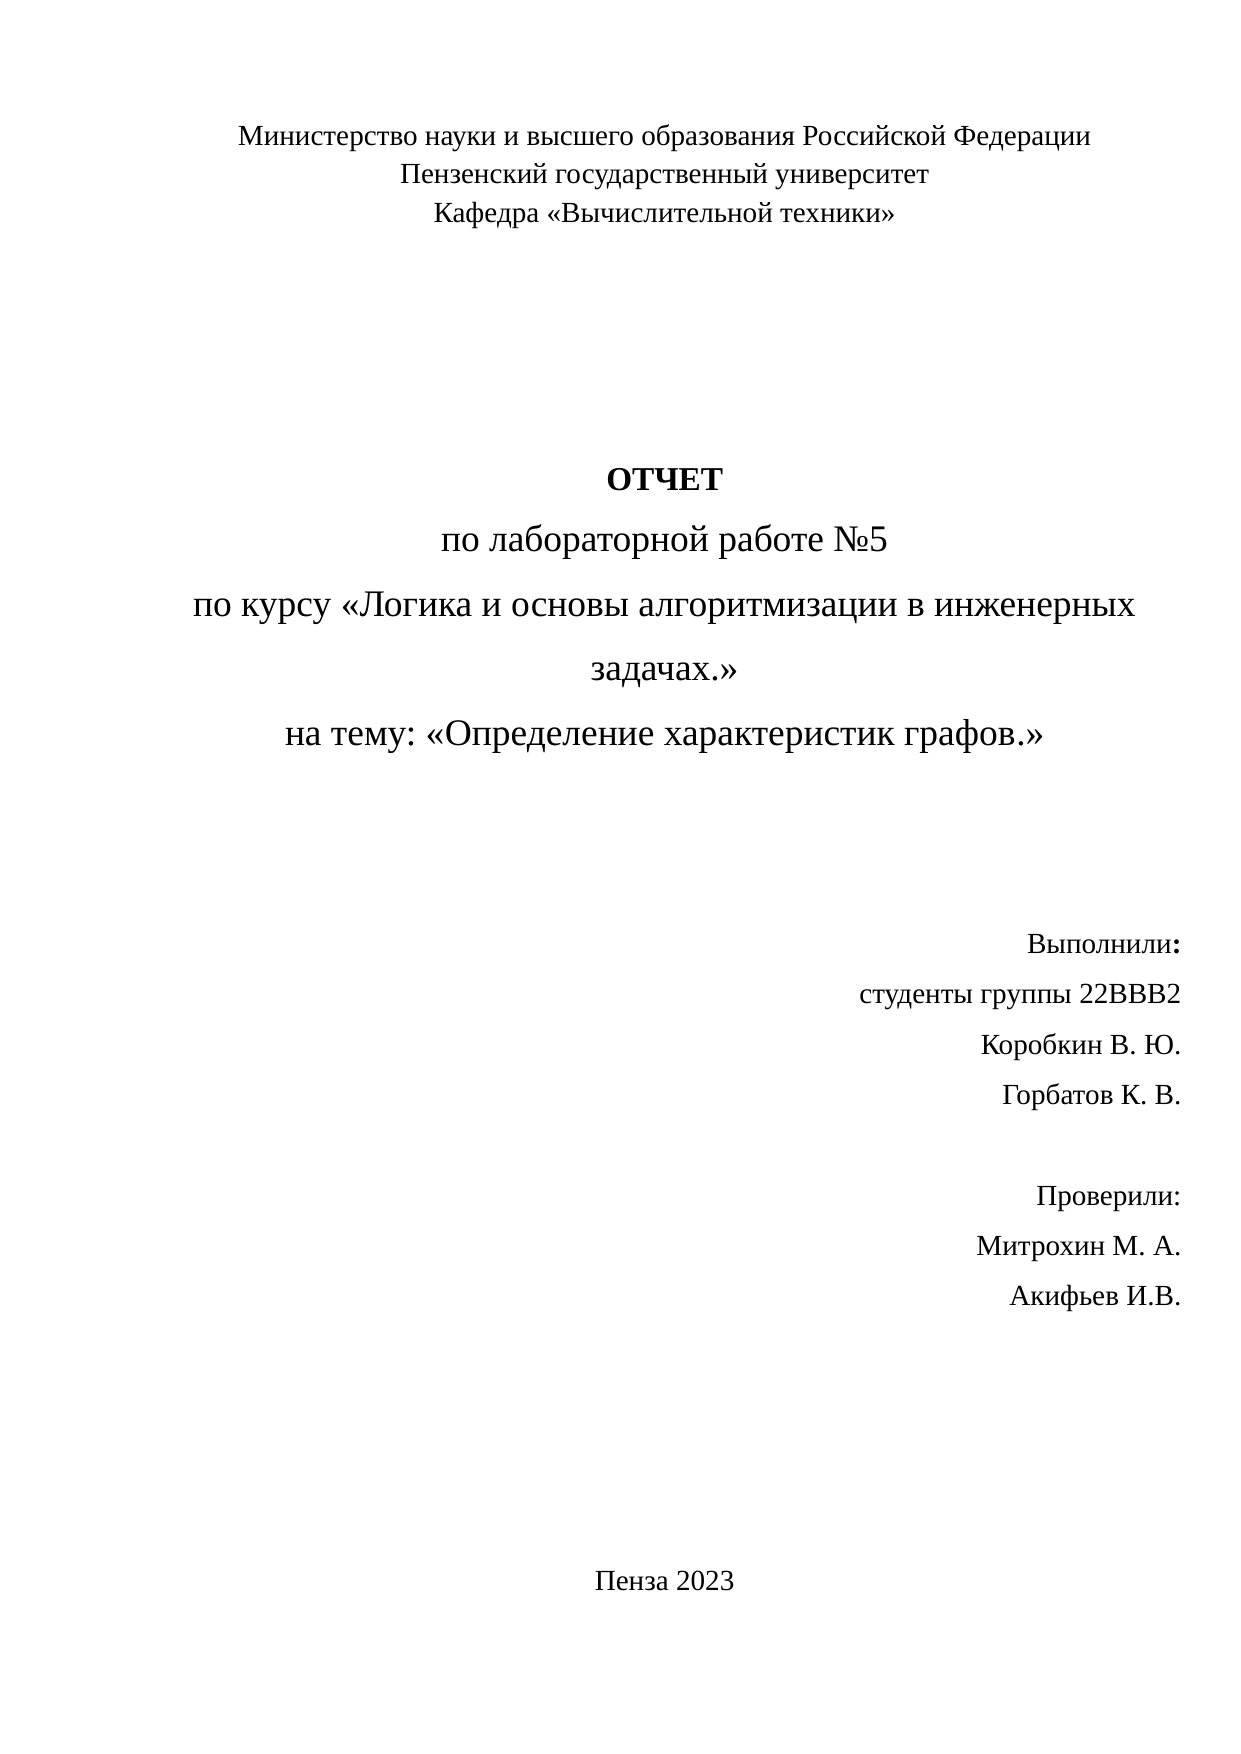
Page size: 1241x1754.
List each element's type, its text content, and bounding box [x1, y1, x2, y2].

text Пензенский государственный университет [148, 157, 1181, 190]
text Выполнили: [148, 926, 1181, 960]
text Акифьев И.В. [148, 1278, 1181, 1312]
text Министерство науки и высшего образования Российской Федерации [148, 118, 1181, 152]
text Кафедра «Вычислительной техники» [148, 195, 1181, 229]
text по курсу «Логика и основы алгоритмизации в инженерных задачах.» [148, 581, 1181, 689]
text на тему: «Определение характеристик графов.» [148, 711, 1181, 754]
text по лабораторной работе №5 [148, 516, 1181, 559]
text Пенза 2023 [148, 1563, 1181, 1597]
text Коробкин В. Ю. [148, 1027, 1181, 1060]
text ОТЧЕТ [148, 459, 1181, 497]
text Митрохин М. А. [148, 1228, 1181, 1262]
text студенты группы 22ВВВ2 [148, 976, 1181, 1010]
text Горбатов К. В. [148, 1077, 1181, 1111]
text Проверили: [148, 1178, 1181, 1211]
